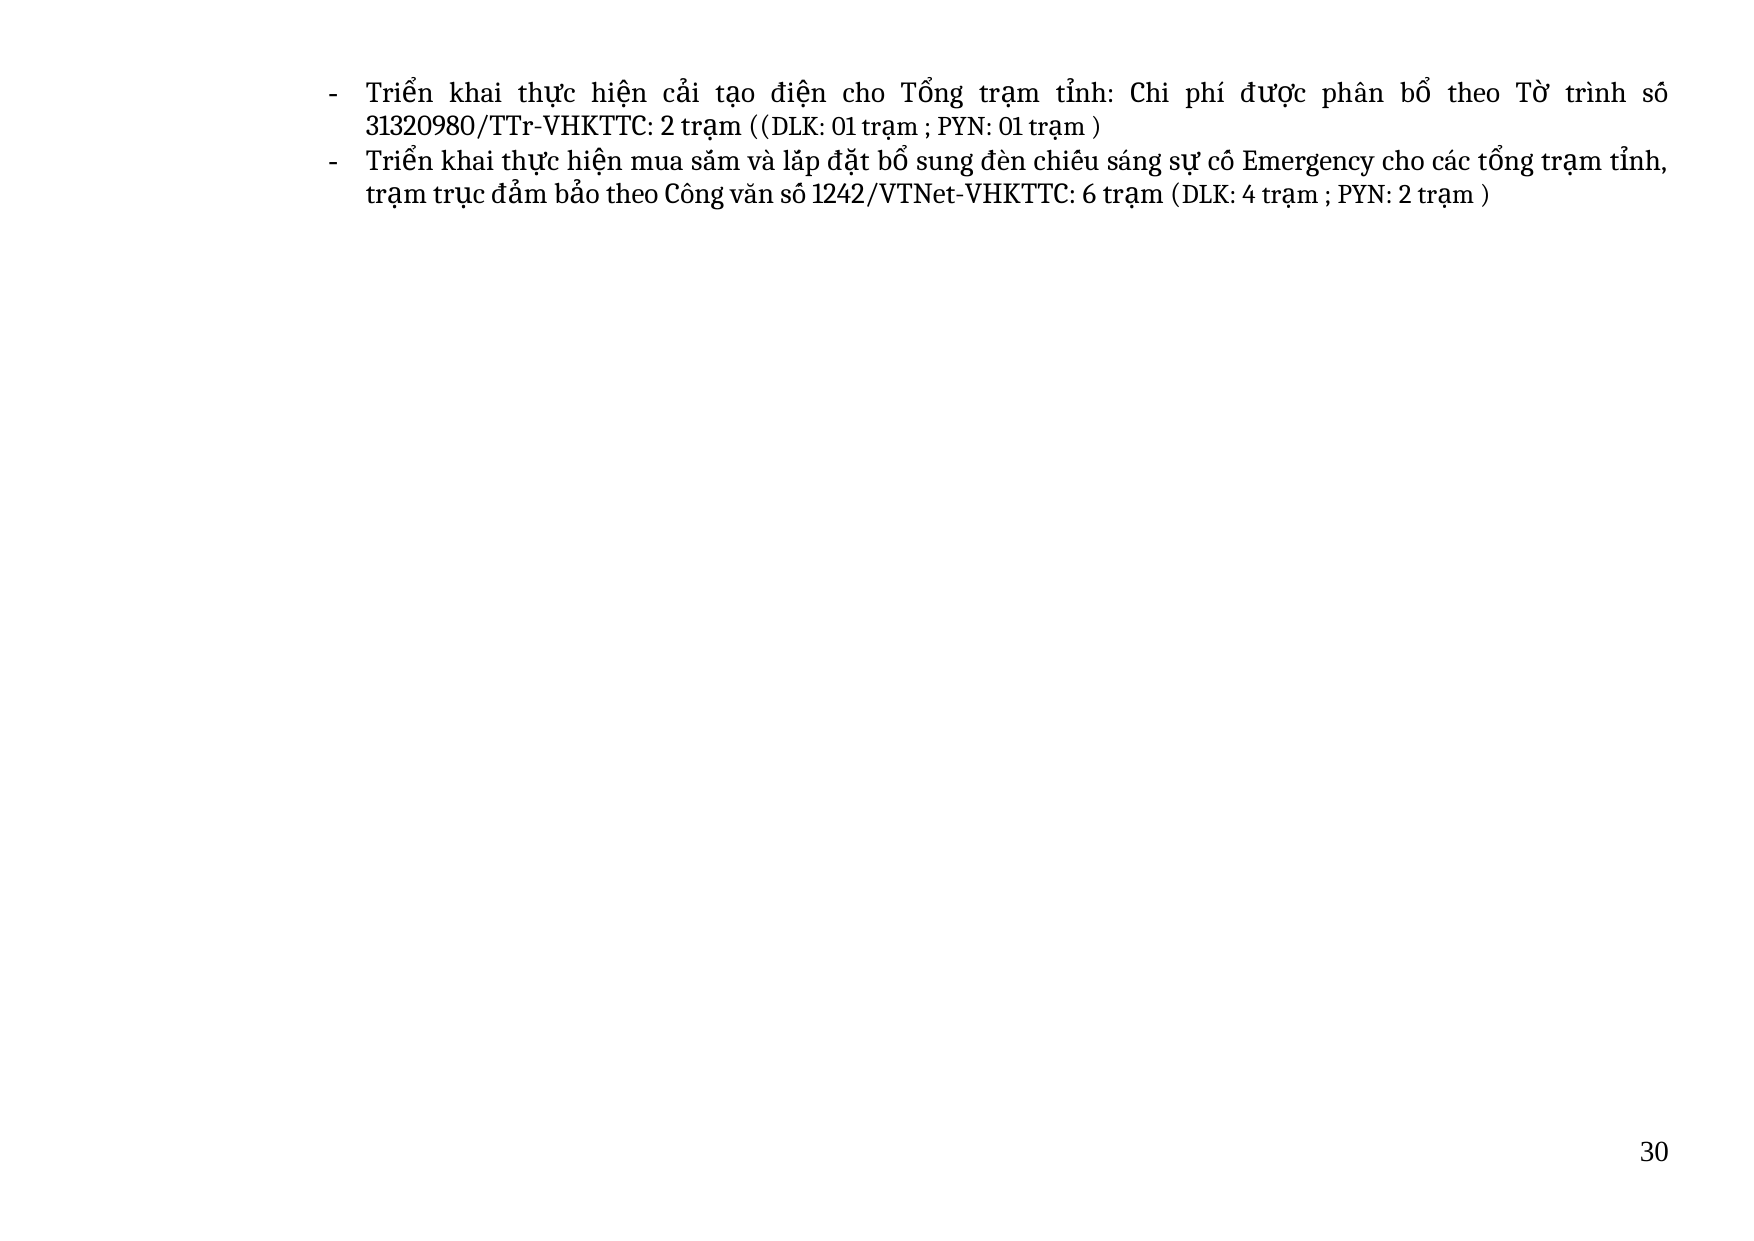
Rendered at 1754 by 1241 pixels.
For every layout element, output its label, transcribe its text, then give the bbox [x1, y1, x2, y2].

list Triển khai thực hiện cải tạo điện cho Tổng trạm tỉnh: Chi phí được phân bổ theo Tờ trình số 31320980/TTr-VHKTTC: 2 trạm ((DLK: 01 trạm ; PYN: 01 trạm ) [328, 75, 1668, 143]
list Triển khai thực hiện mua sắm và lắp đặt bổ sung đèn chiếu sáng sự cố Emergency cho các tổng trạm tỉnh, trạm trục đảm bảo theo Công văn số 1242/VTNet-VHKTTC: 6 trạm (DLK: 4 trạm ; PYN: 2 trạm ) [328, 143, 1668, 211]
